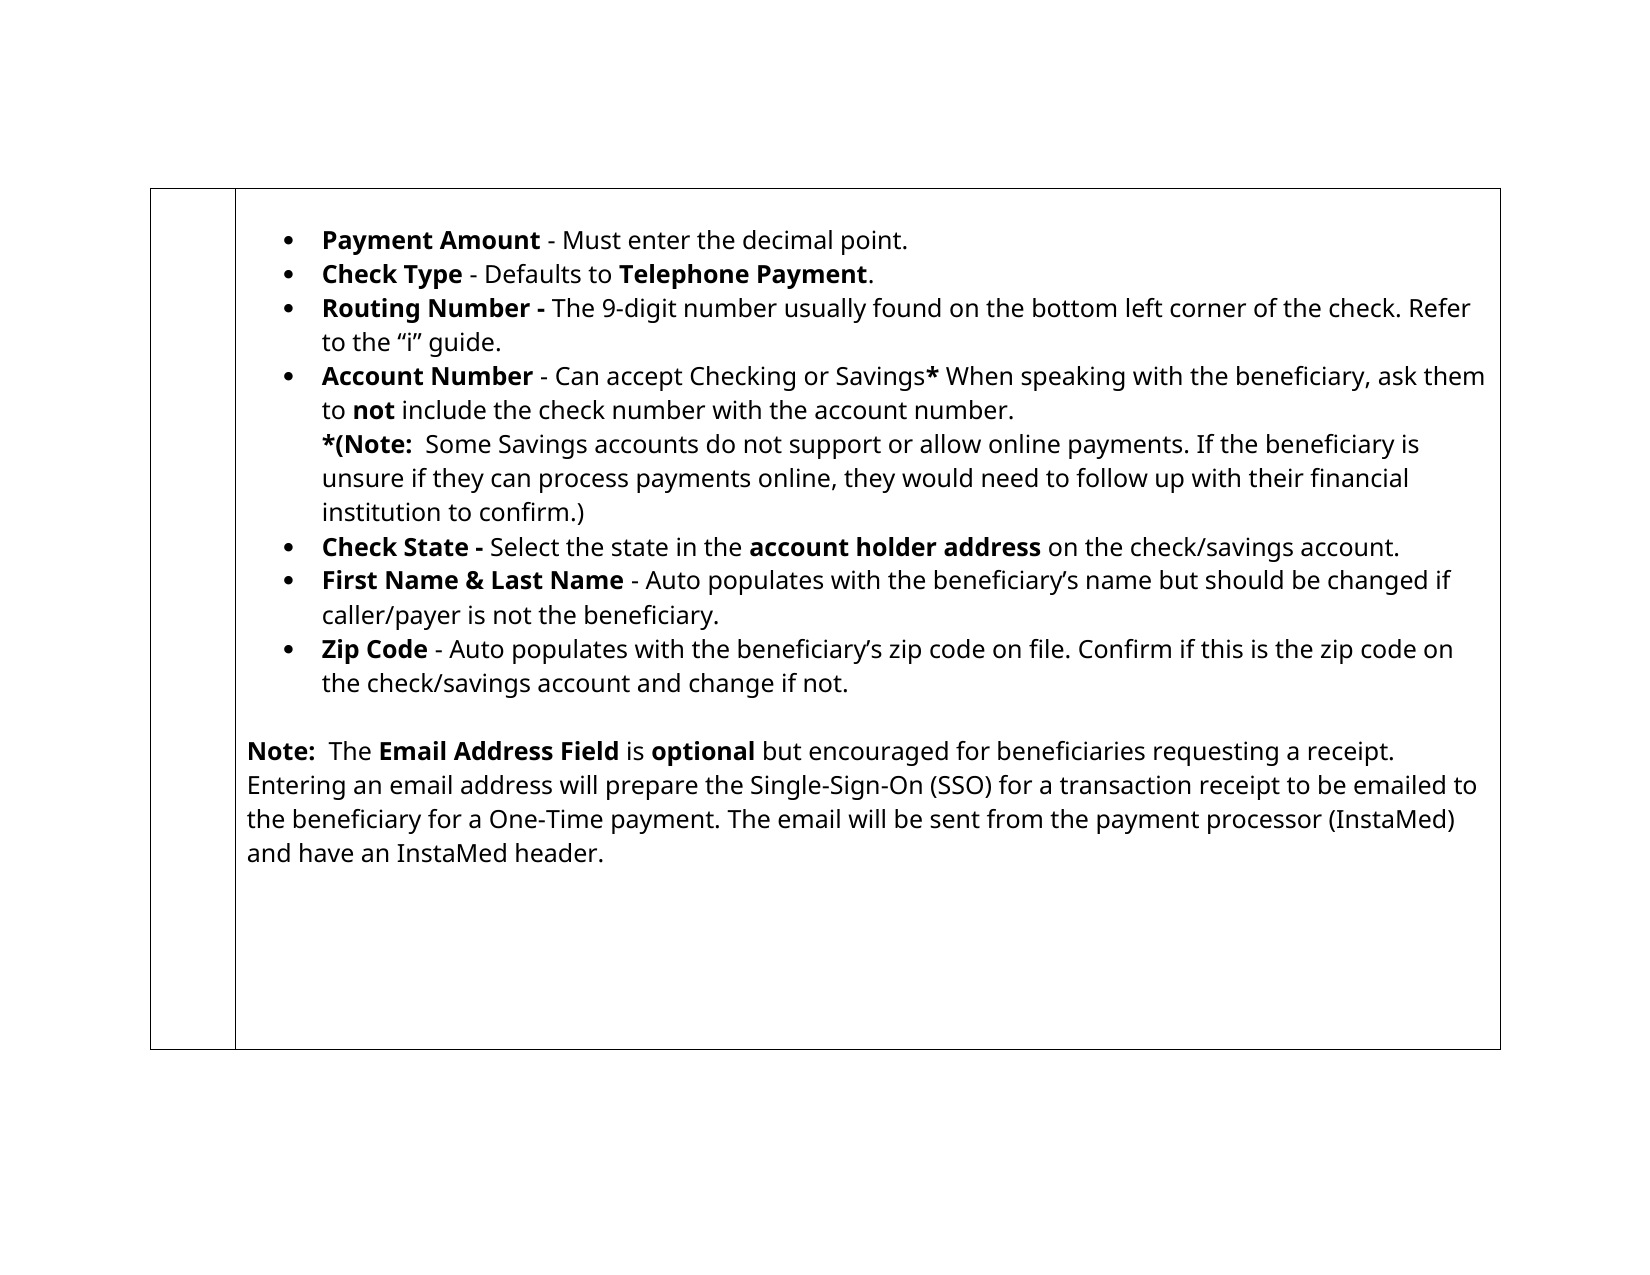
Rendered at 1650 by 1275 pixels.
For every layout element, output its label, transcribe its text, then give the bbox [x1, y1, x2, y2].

table_cell 3 [151, 189, 235, 1049]
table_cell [236, 189, 1500, 1049]
